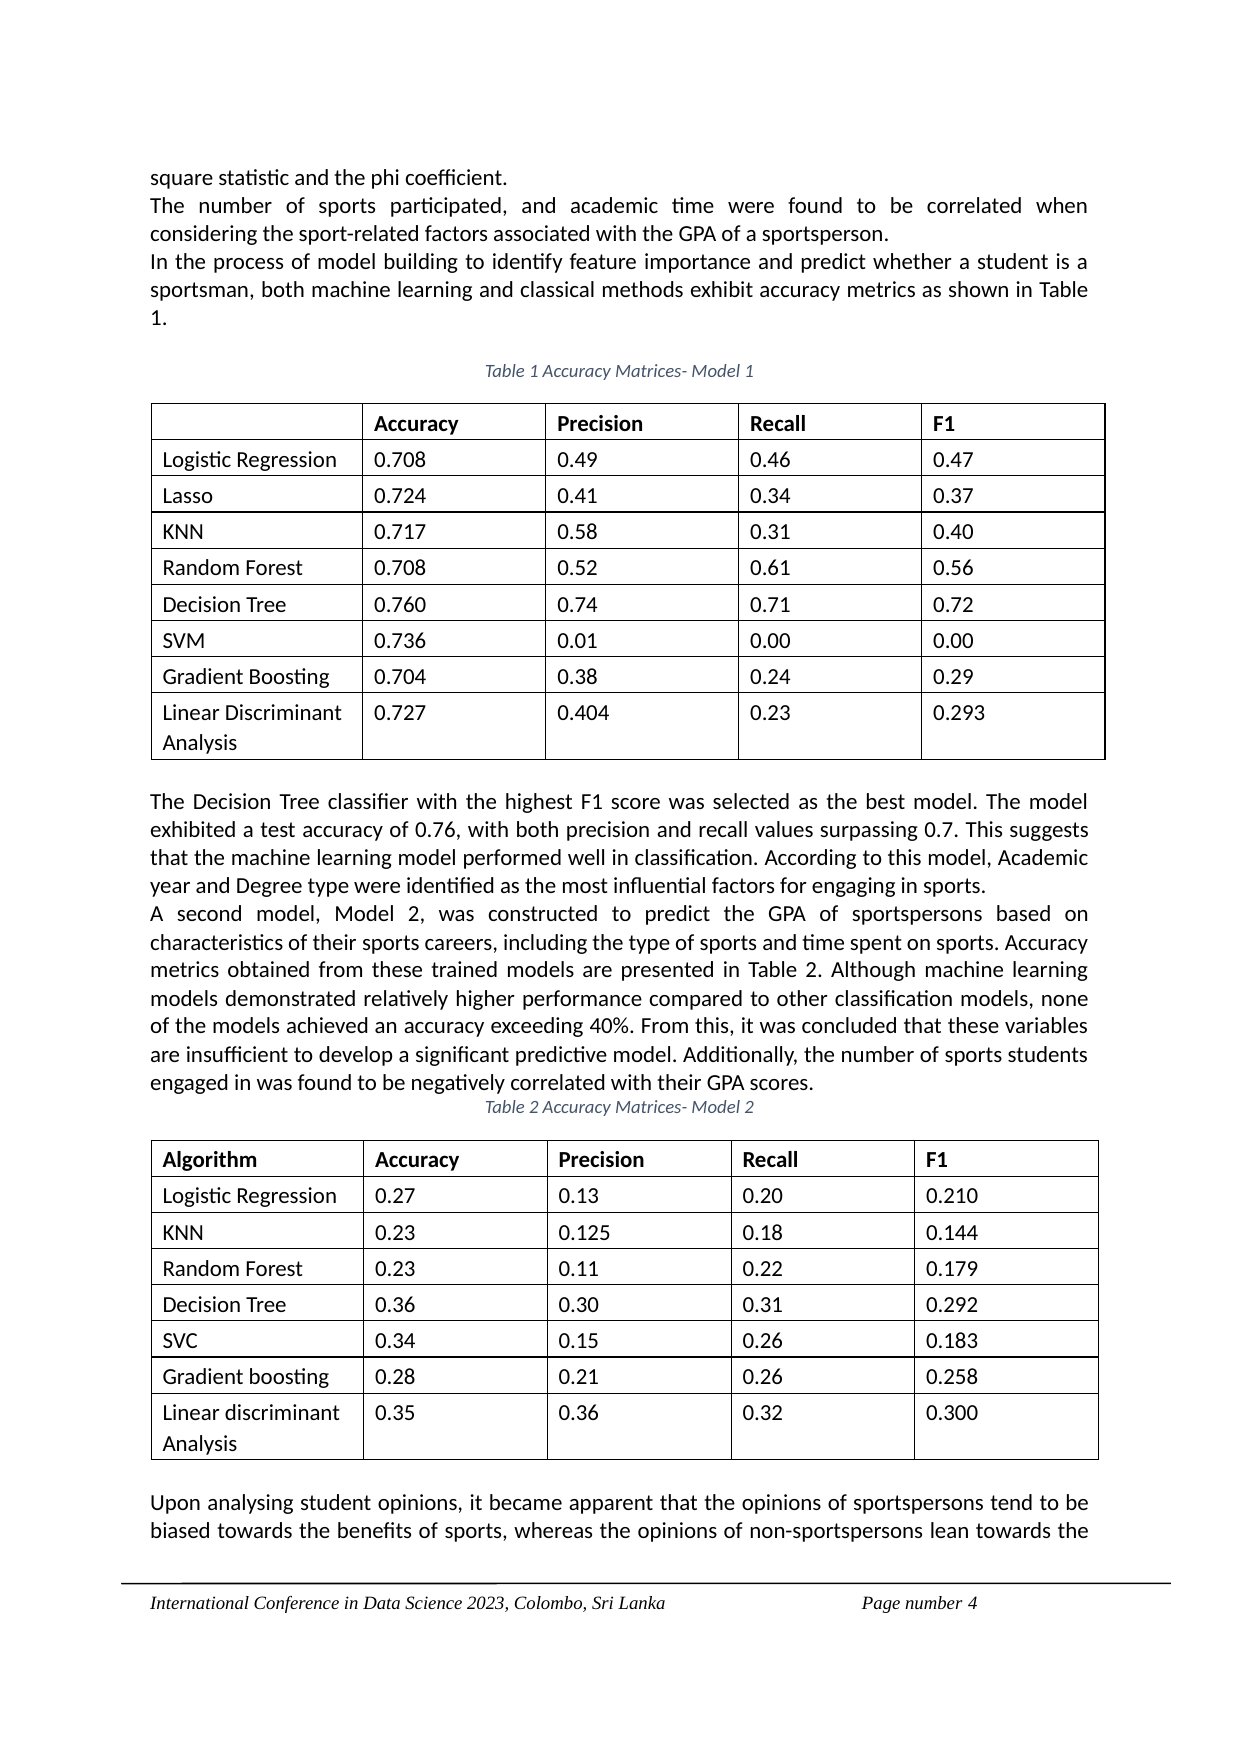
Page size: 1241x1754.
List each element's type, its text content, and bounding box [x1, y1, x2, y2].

table_cell 0.293 [922, 693, 1104, 758]
table_cell Gradient boosting [152, 1358, 363, 1392]
table_cell 0.61 [739, 549, 921, 584]
table_cell 0.00 [739, 621, 921, 656]
table_cell 0.00 [922, 621, 1104, 656]
table_cell 0.36 [364, 1285, 547, 1320]
table_cell 0.144 [915, 1213, 1098, 1248]
table_header F1 [915, 1141, 1098, 1176]
table_cell 0.01 [546, 621, 738, 656]
table_cell Logistic Regression [152, 440, 362, 475]
table_cell 0.36 [548, 1394, 731, 1459]
table_header Recall [739, 404, 921, 439]
table_cell 0.125 [548, 1213, 731, 1248]
table_header F1 [922, 404, 1104, 439]
table_cell 0.717 [363, 513, 545, 547]
table_cell KNN [152, 1213, 363, 1248]
table_cell 0.30 [548, 1285, 731, 1320]
table_header Accuracy [363, 404, 545, 439]
table_cell 0.47 [922, 440, 1104, 475]
table_cell 0.74 [546, 585, 738, 620]
table_cell 0.26 [732, 1358, 914, 1392]
table_cell 0.760 [363, 585, 545, 620]
table_cell 0.32 [732, 1394, 914, 1459]
table_cell 0.404 [546, 693, 738, 758]
table_cell 0.292 [915, 1285, 1098, 1320]
table_cell 0.708 [363, 549, 545, 584]
table_cell 0.708 [363, 440, 545, 475]
text The Decision Tree classifier with the highest F1 score was selected as the best model. The model exhibited a test accuracy of 0.76, with both precision and recall values surpassing 0.7. This suggests that the machine learning model performed well in classification. According to this model, Academic year and Degree type were identified as the most influential factors for engaging in sports. [150, 787, 1090, 899]
table_cell 0.31 [739, 513, 921, 547]
text A second model, Model 2, was constructed to predict the GPA of sportspersons based on characteristics of their sports careers, including the type of sports and time spent on sports. Accuracy metrics obtained from these trained models are presented in Table 2. Although machine learning models demonstrated relatively higher performance compared to other classification models, none of the models achieved an accuracy exceeding 40%. From this, it was concluded that these variables are insufficient to develop a significant predictive model. Additionally, the number of sports students engaged in was found to be negatively correlated with their GPA scores. [150, 899, 1090, 1096]
table_cell 0.183 [915, 1321, 1098, 1356]
table_cell 0.21 [548, 1358, 731, 1392]
table_cell 0.23 [364, 1249, 547, 1284]
table_cell 0.13 [548, 1177, 731, 1212]
text Table 1 Accuracy Matrices- Model 1 [150, 359, 1090, 382]
table_cell 0.41 [546, 476, 738, 511]
table_cell 0.22 [732, 1249, 914, 1284]
table_header Accuracy [364, 1141, 547, 1176]
table_cell Random Forest [152, 549, 362, 584]
table_cell 0.736 [363, 621, 545, 656]
table_cell Lasso [152, 476, 362, 511]
table_header Precision [546, 404, 738, 439]
table_cell 0.71 [739, 585, 921, 620]
table_header Precision [548, 1141, 731, 1176]
table_cell Decision Tree [152, 585, 362, 620]
table_cell 0.210 [915, 1177, 1098, 1212]
table_cell 0.18 [732, 1213, 914, 1248]
text Table 2 Accuracy Matrices- Model 2 [150, 1096, 1090, 1119]
table_cell 0.35 [364, 1394, 547, 1459]
table_cell Logistic Regression [152, 1177, 363, 1212]
table_cell SVM [152, 621, 362, 656]
table_cell Random Forest [152, 1249, 363, 1284]
table_cell 0.20 [732, 1177, 914, 1212]
table_cell 0.15 [548, 1321, 731, 1356]
table_cell Linear discriminant Analysis [152, 1394, 363, 1459]
table_cell Gradient Boosting [152, 657, 362, 692]
table_cell 0.72 [922, 585, 1104, 620]
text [150, 163, 1090, 191]
text In the process of model building to identify feature importance and predict whether a student is a sportsman, both machine learning and classical methods exhibit accuracy metrics as shown in Table 1. [150, 247, 1090, 331]
table_header Recall [732, 1141, 914, 1176]
table_cell 0.49 [546, 440, 738, 475]
table_header [152, 404, 362, 439]
table_cell 0.704 [363, 657, 545, 692]
table_cell 0.28 [364, 1358, 547, 1392]
table_cell 0.34 [364, 1321, 547, 1356]
table_header Algorithm [152, 1141, 363, 1176]
table_cell 0.34 [739, 476, 921, 511]
table_cell KNN [152, 513, 362, 547]
table_cell 0.300 [915, 1394, 1098, 1459]
table_cell 0.11 [548, 1249, 731, 1284]
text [150, 1488, 1090, 1544]
table_cell 0.40 [922, 513, 1104, 547]
table_cell 0.258 [915, 1358, 1098, 1392]
table_cell 0.27 [364, 1177, 547, 1212]
table_cell 0.38 [546, 657, 738, 692]
table_cell 0.179 [915, 1249, 1098, 1284]
table_cell 0.31 [732, 1285, 914, 1320]
table_cell 0.52 [546, 549, 738, 584]
text The number of sports participated, and academic time were found to be correlated when considering the sport-related factors associated with the GPA of a sportsperson. [150, 191, 1090, 247]
table_cell 0.46 [739, 440, 921, 475]
table_cell 0.24 [739, 657, 921, 692]
table_cell 0.727 [363, 693, 545, 758]
table_cell SVC [152, 1321, 363, 1356]
table_cell Decision Tree [152, 1285, 363, 1320]
table_cell 0.26 [732, 1321, 914, 1356]
table_cell 0.23 [364, 1213, 547, 1248]
table_cell 0.37 [922, 476, 1104, 511]
table_cell 0.29 [922, 657, 1104, 692]
table_cell 0.58 [546, 513, 738, 547]
table_cell Linear Discriminant Analysis [152, 693, 362, 758]
table_cell 0.23 [739, 693, 921, 758]
table_cell 0.56 [922, 549, 1104, 584]
table_cell 0.724 [363, 476, 545, 511]
